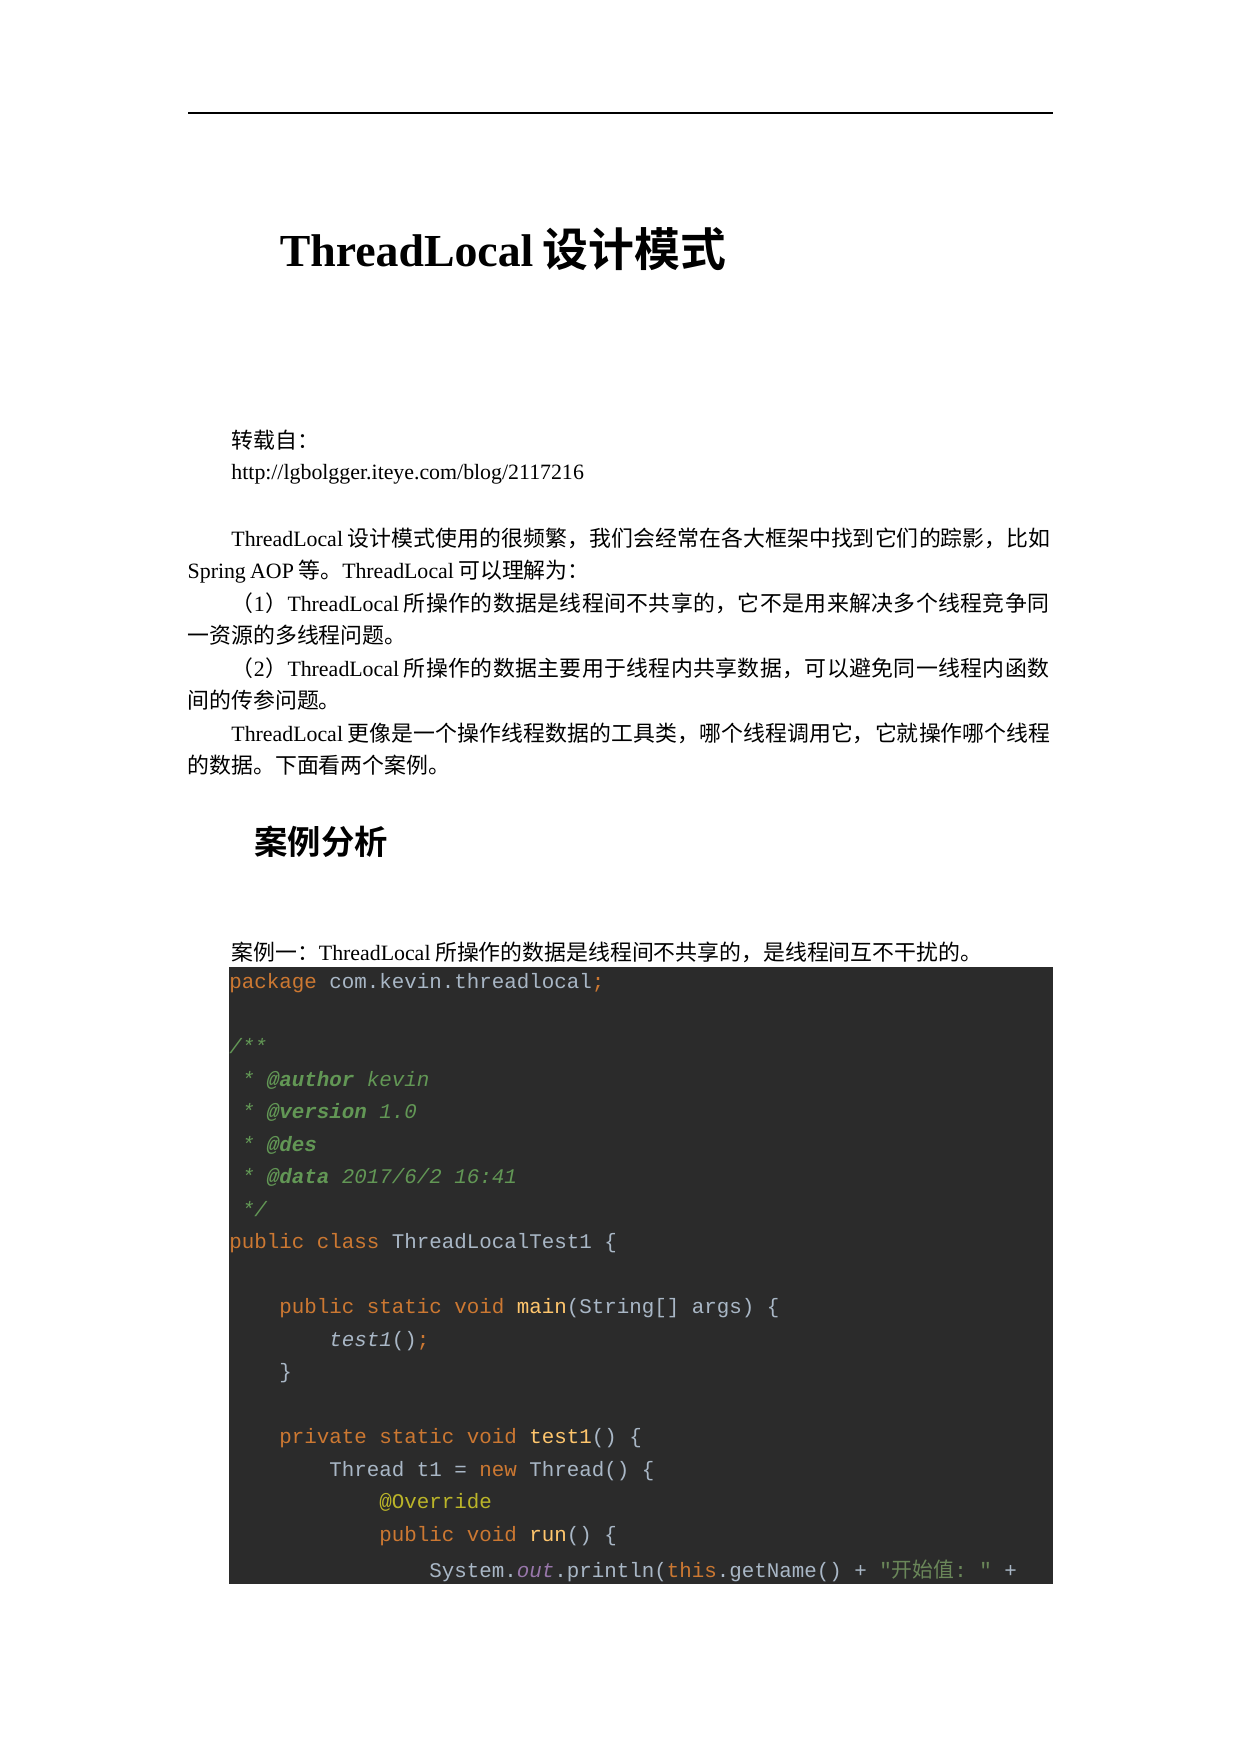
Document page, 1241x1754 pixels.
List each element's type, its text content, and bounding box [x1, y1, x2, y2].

text （2）ThreadLocal所操作的数据主要用于线程内共享数据，可以避免同一线程内函数间的传参问题。 [187, 650, 1053, 715]
text 案例一：ThreadLocal所操作的数据是线程间不共享的，是线程间互不干扰的。 [187, 934, 1053, 967]
subtitle 案例分析 [187, 807, 1053, 872]
text 转载自： [187, 423, 1053, 455]
text ThreadLocal更像是一个操作线程数据的工具类，哪个线程调用它，它就操作哪个线程的数据。下面看两个案例。 [187, 715, 1053, 780]
text http://lgbolgger.iteye.com/blog/2117216 [187, 455, 1053, 488]
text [229, 967, 1053, 1584]
subtitle ThreadLocal设计模式 [187, 197, 1053, 295]
text （1）ThreadLocal所操作的数据是线程间不共享的，它不是用来解决多个线程竞争同一资源的多线程问题。 [187, 585, 1053, 650]
text ThreadLocal设计模式使用的很频繁，我们会经常在各大框架中找到它们的踪影，比如Spring AOP等。ThreadLocal可以理解为： [187, 520, 1053, 585]
